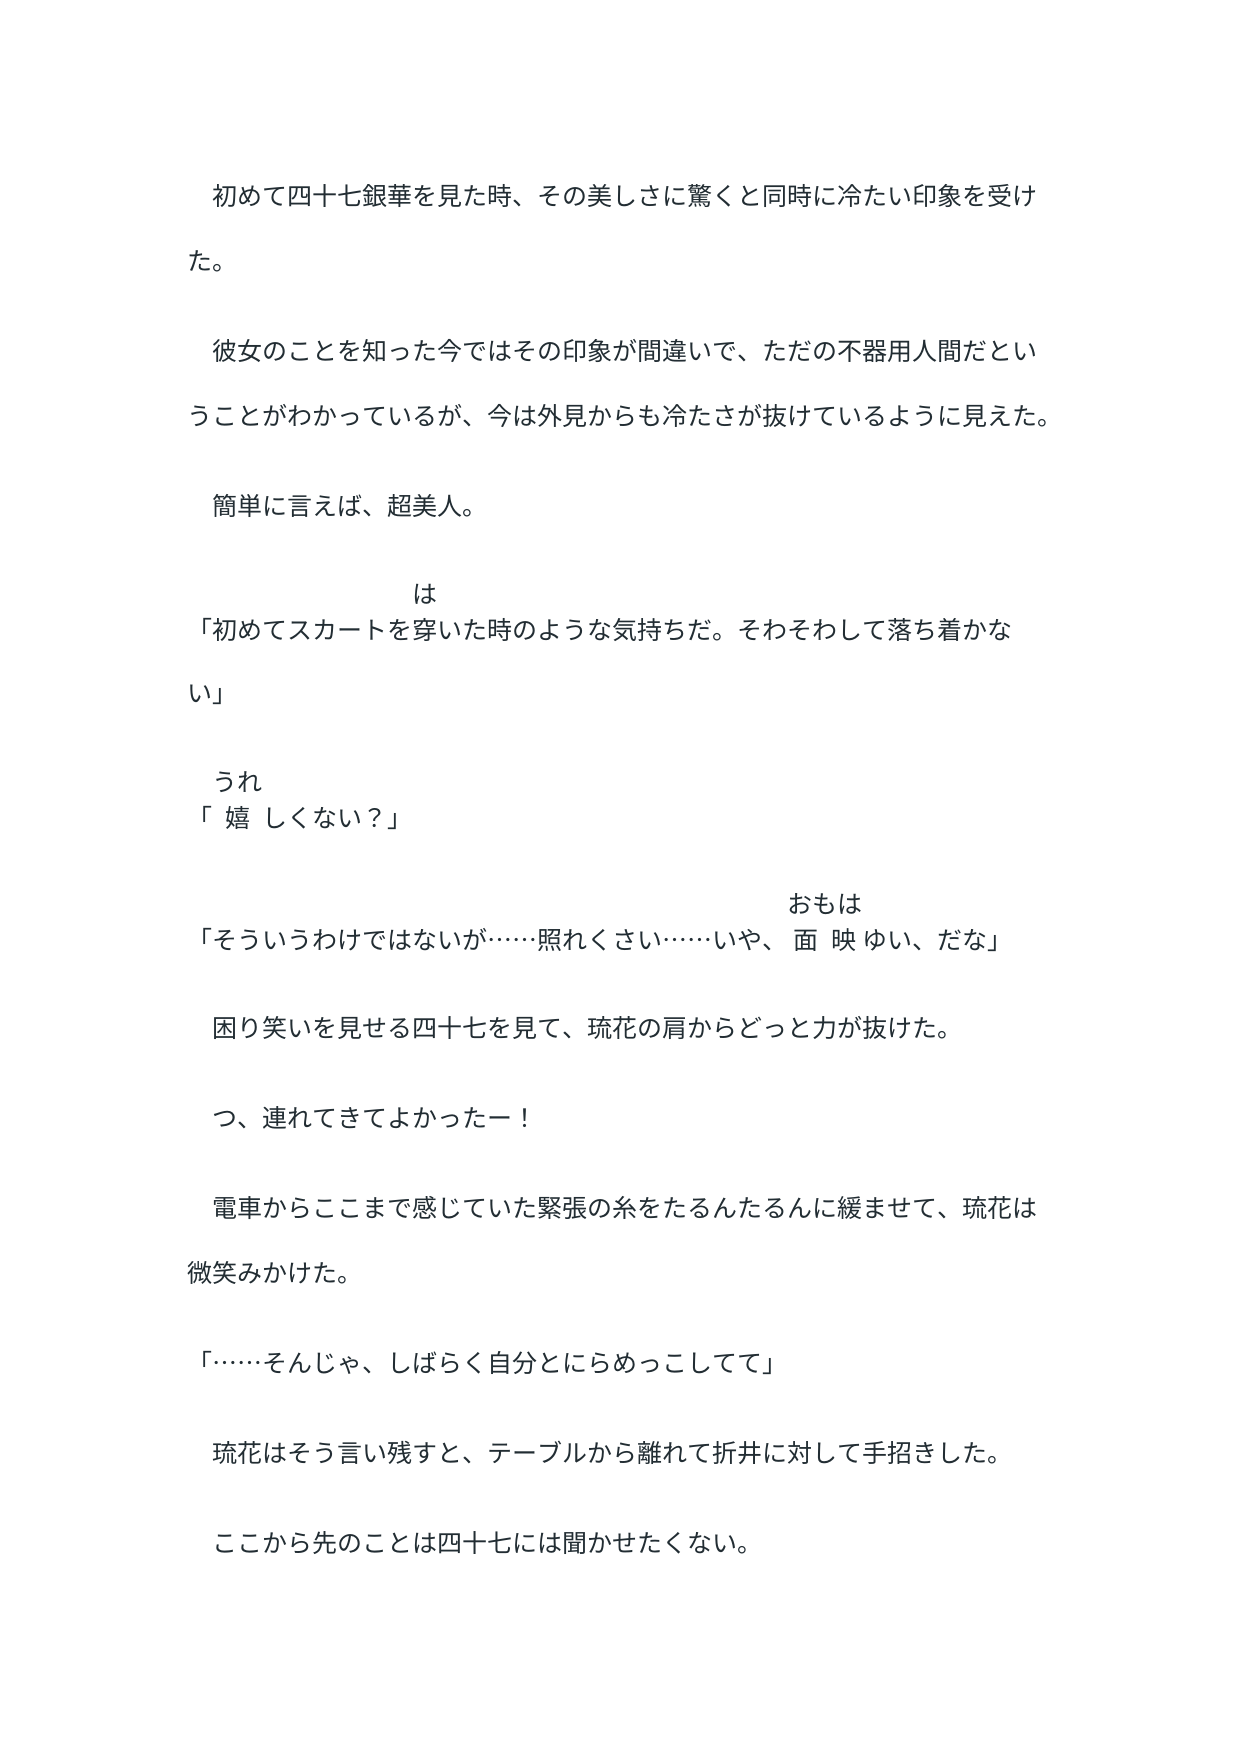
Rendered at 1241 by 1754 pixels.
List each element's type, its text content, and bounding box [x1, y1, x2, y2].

text 初めて四十七銀華を見た時、その美しさに驚くと同時に冷たい印象を受けた。 [187, 162, 1053, 292]
text ここから先のことは四十七には聞かせたくない。 [187, 1509, 1053, 1574]
text つ、連れてきてよかったー！ [187, 1084, 1053, 1149]
text 「しくない？」 [187, 749, 1053, 847]
text 「初めてスカートをいた時のような気持ちだ。そわそわして落ち着かない」 [187, 562, 1053, 724]
text 彼女のことを知った今ではその印象が間違いで、ただの不器用人間だということがわかっているが、今は外見からも冷たさが抜けているように見えた。 [187, 317, 1053, 447]
text 電車からここまで感じていた緊張の糸をたるんたるんに緩ませて、琉花は微笑みかけた。 [187, 1174, 1053, 1304]
text 琉花はそう言い残すと、テーブルから離れて折井に対して手招きした。 [187, 1419, 1053, 1484]
text 困り笑いを見せる四十七を見て、琉花の肩からどっと力が抜けた。 [187, 994, 1053, 1059]
text 「……そんじゃ、しばらく自分とにらめっこしてて」 [187, 1329, 1053, 1394]
text 簡単に言えば、超美人。 [187, 472, 1053, 537]
text 「そういうわけではないが……照れくさい……いや、ゆい、だな」 [187, 872, 1053, 969]
